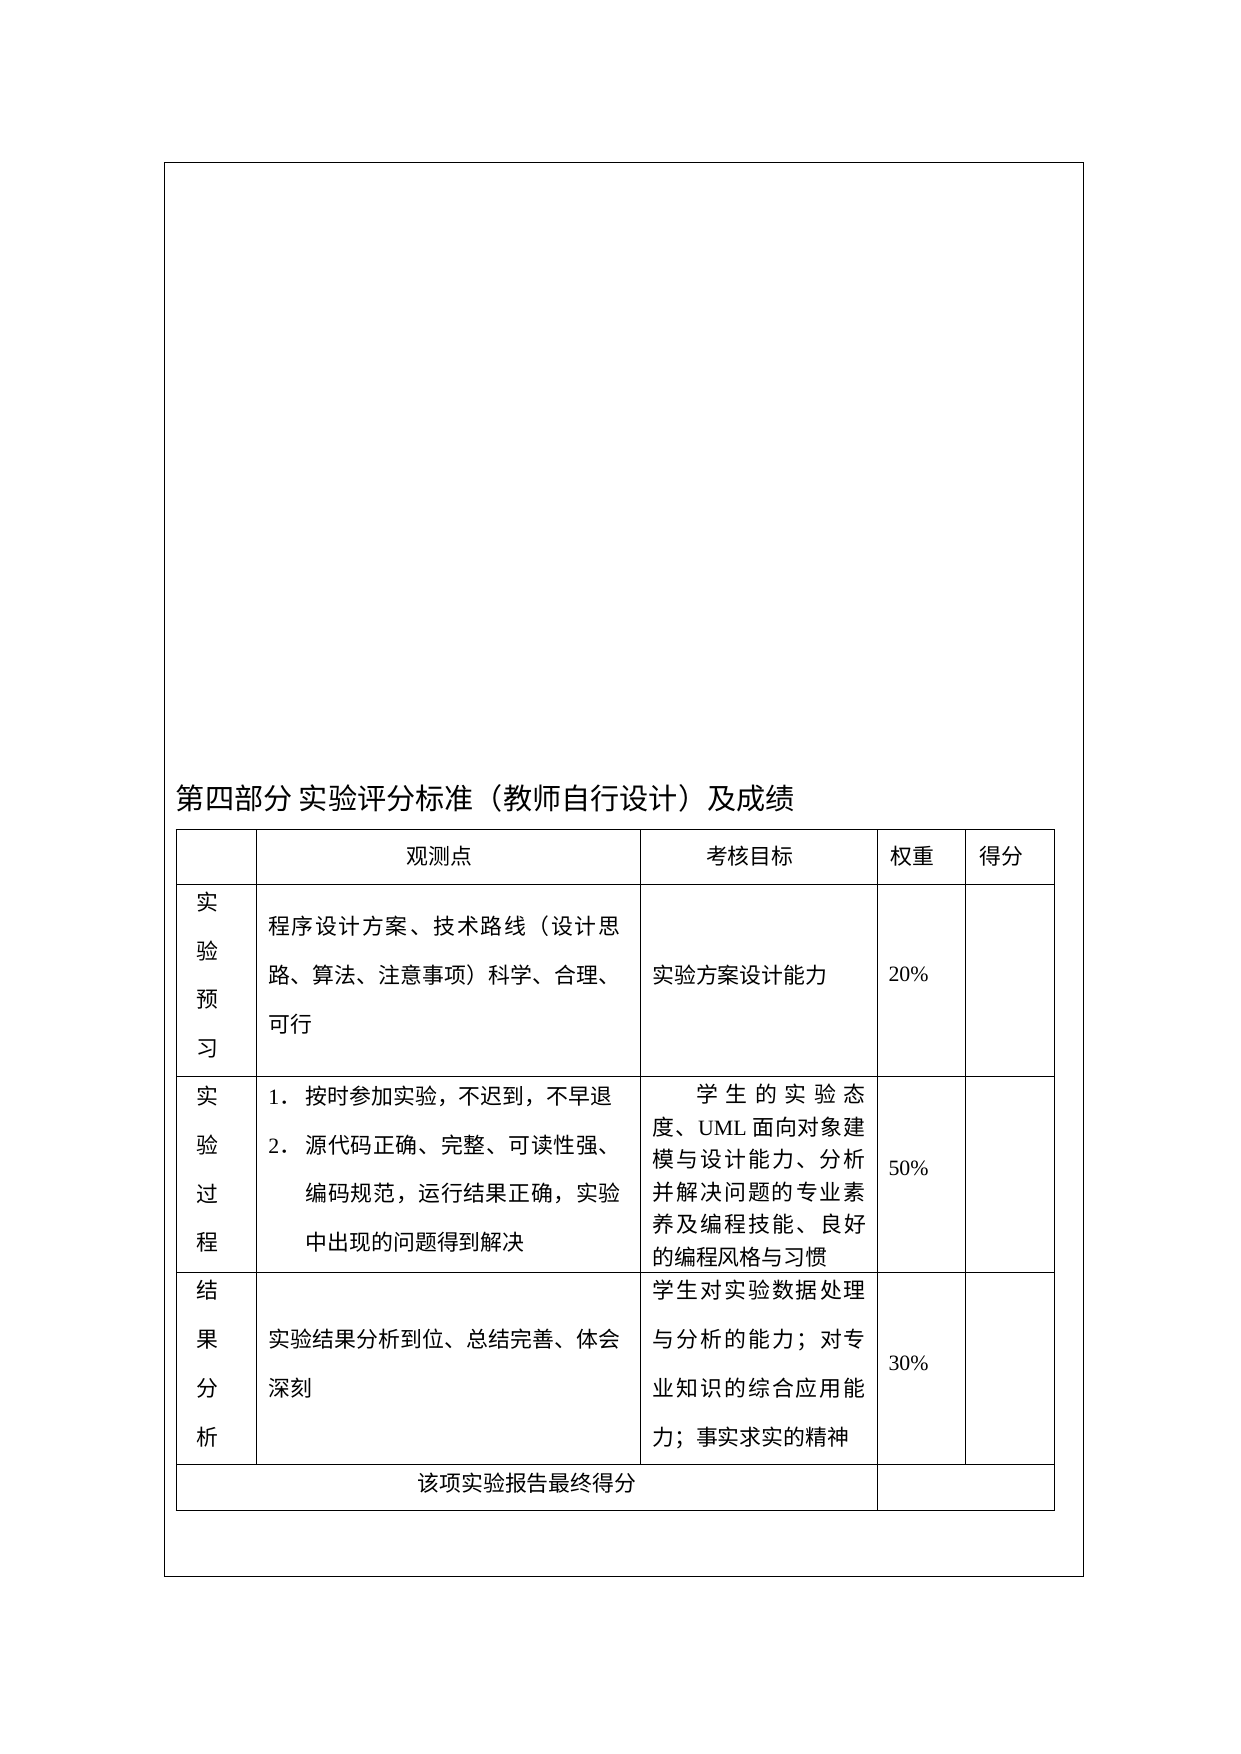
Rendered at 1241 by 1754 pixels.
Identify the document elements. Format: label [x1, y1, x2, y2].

table_cell [165, 163, 1083, 1576]
